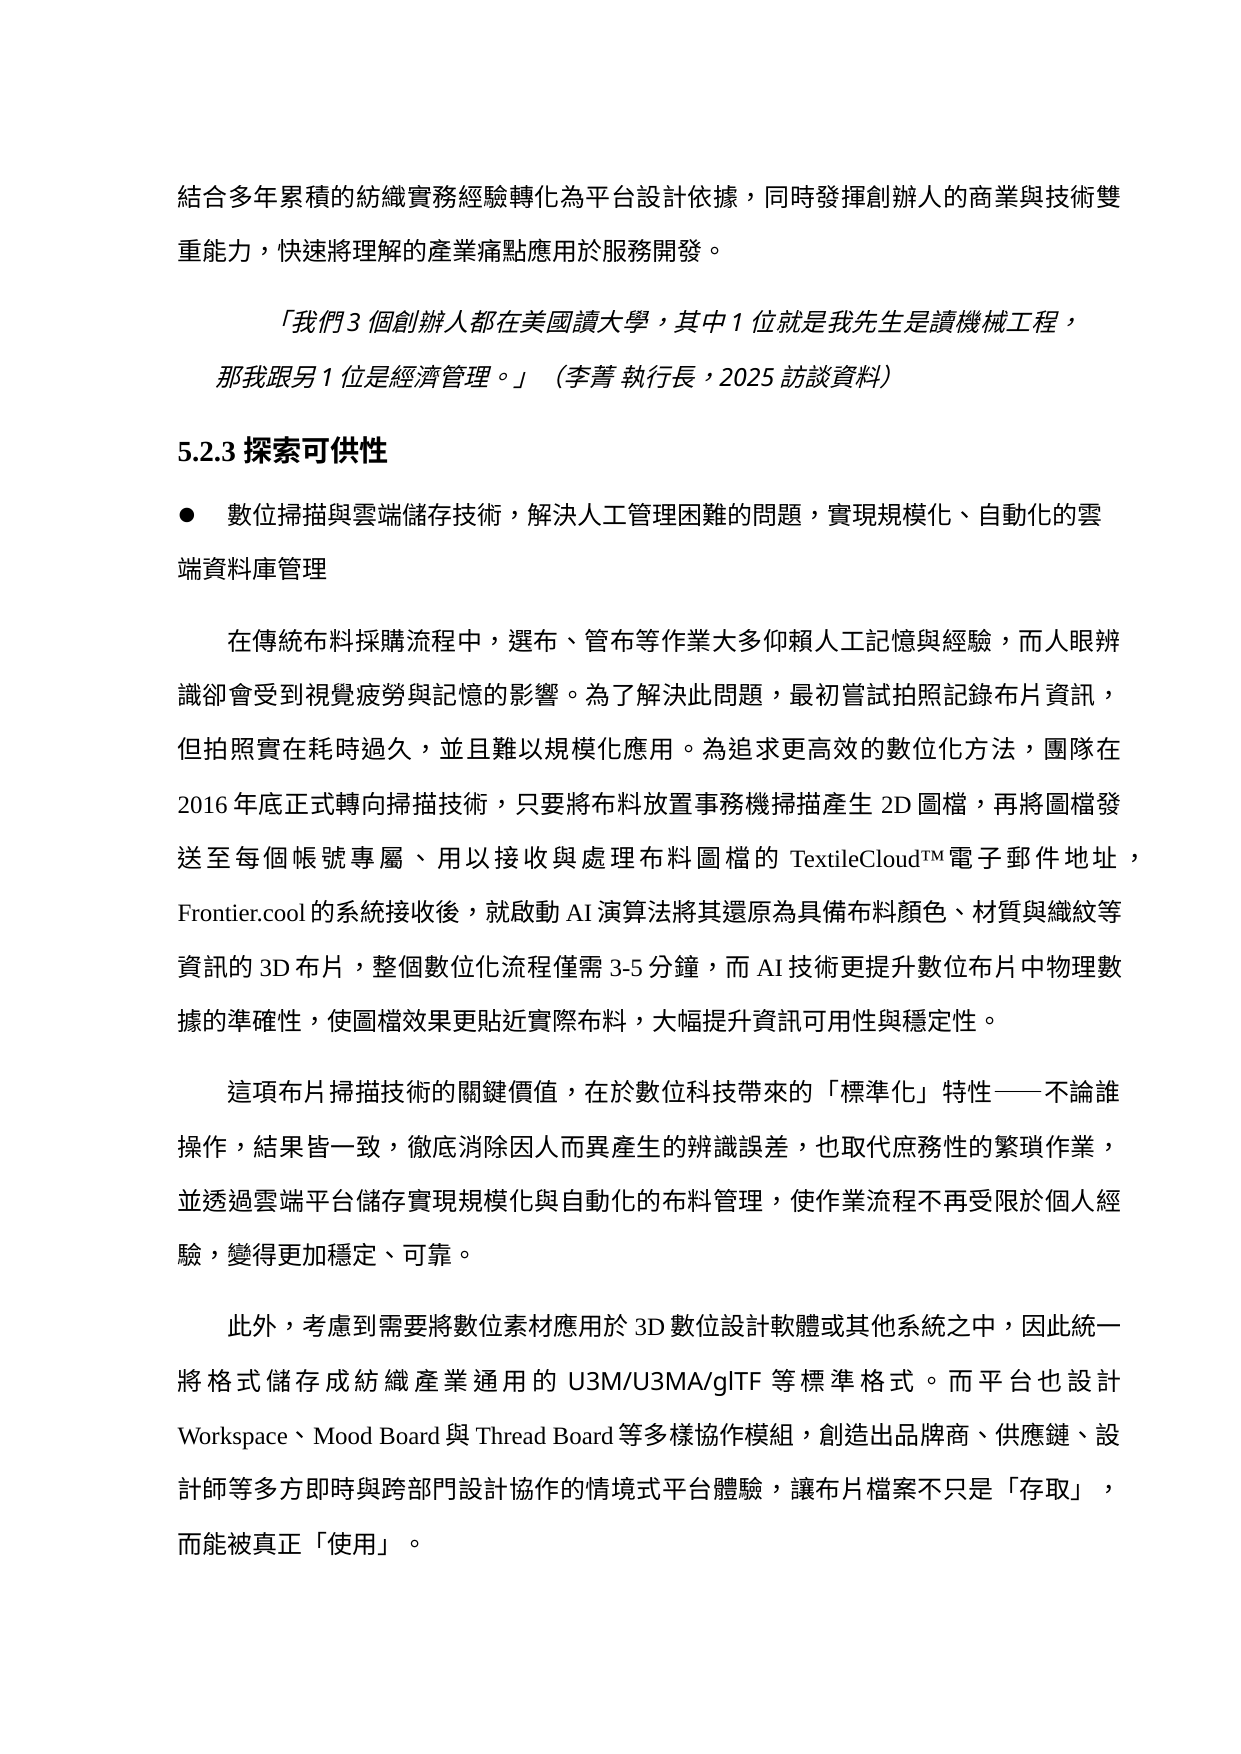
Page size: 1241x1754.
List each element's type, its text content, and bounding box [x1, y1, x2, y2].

text 在傳統布料採購流程中，選布、管布等作業大多仰賴人工記憶與經驗，而人眼辨識卻會受到視覺疲勞與記憶的影響。為了解決此問題，最初嘗試拍照記錄布片資訊，但拍照實在耗時過久，並且難以規模化應用。為追求更高效的數位化方法，團隊在2016年底正式轉向掃描技術，只要將布料放置事務機掃描產生2D圖檔，再將圖檔發送至每個帳號專屬、用以接收與處理布料圖檔的TextileCloud™電子郵件地址，Frontier.cool的系統接收後，就啟動AI演算法將其還原為具備布料顏色、材質與織紋等資訊的3D布片，整個數位化流程僅需3-5分鐘，而AI技術更提升數位布片中物理數據的準確性，使圖檔效果更貼近實際布料，大幅提升資訊可用性與穩定性。 [177, 621, 1122, 1038]
text 「我們3個創辦人都在美國讀大學，其中1位就是我先生是讀機械工程，那我跟另1位是經濟管理。」（李菁 執行長，2025訪談資料） [215, 303, 1084, 393]
text 這項布片掃描技術的關鍵價值，在於數位科技帶來的「標準化」特性——不論誰操作，結果皆一致，徹底消除因人而異產生的辨識誤差，也取代庶務性的繁瑣作業，並透過雲端平台儲存實現規模化與自動化的布料管理，使作業流程不再受限於個人經驗，變得更加穩定、可靠。 [177, 1073, 1122, 1272]
text 數位掃描與雲端儲存技術，解決人工管理困難的問題，實現規模化、自動化的雲端資料庫管理 [177, 496, 1122, 586]
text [177, 177, 1122, 268]
subtitle 5.2.3 探索可供性 [177, 428, 1122, 470]
text 此外，考慮到需要將數位素材應用於3D數位設計軟體或其他系統之中，因此統一將格式儲存成紡織產業通用的U3M/U3MA/glTF等標準格式。而平台也設計Workspace、Mood Board與Thread Board等多樣協作模組，創造出品牌商、供應鏈、設計師等多方即時與跨部門設計協作的情境式平台體驗，讓布片檔案不只是「存取」，而能被真正「使用」。 [177, 1307, 1122, 1561]
